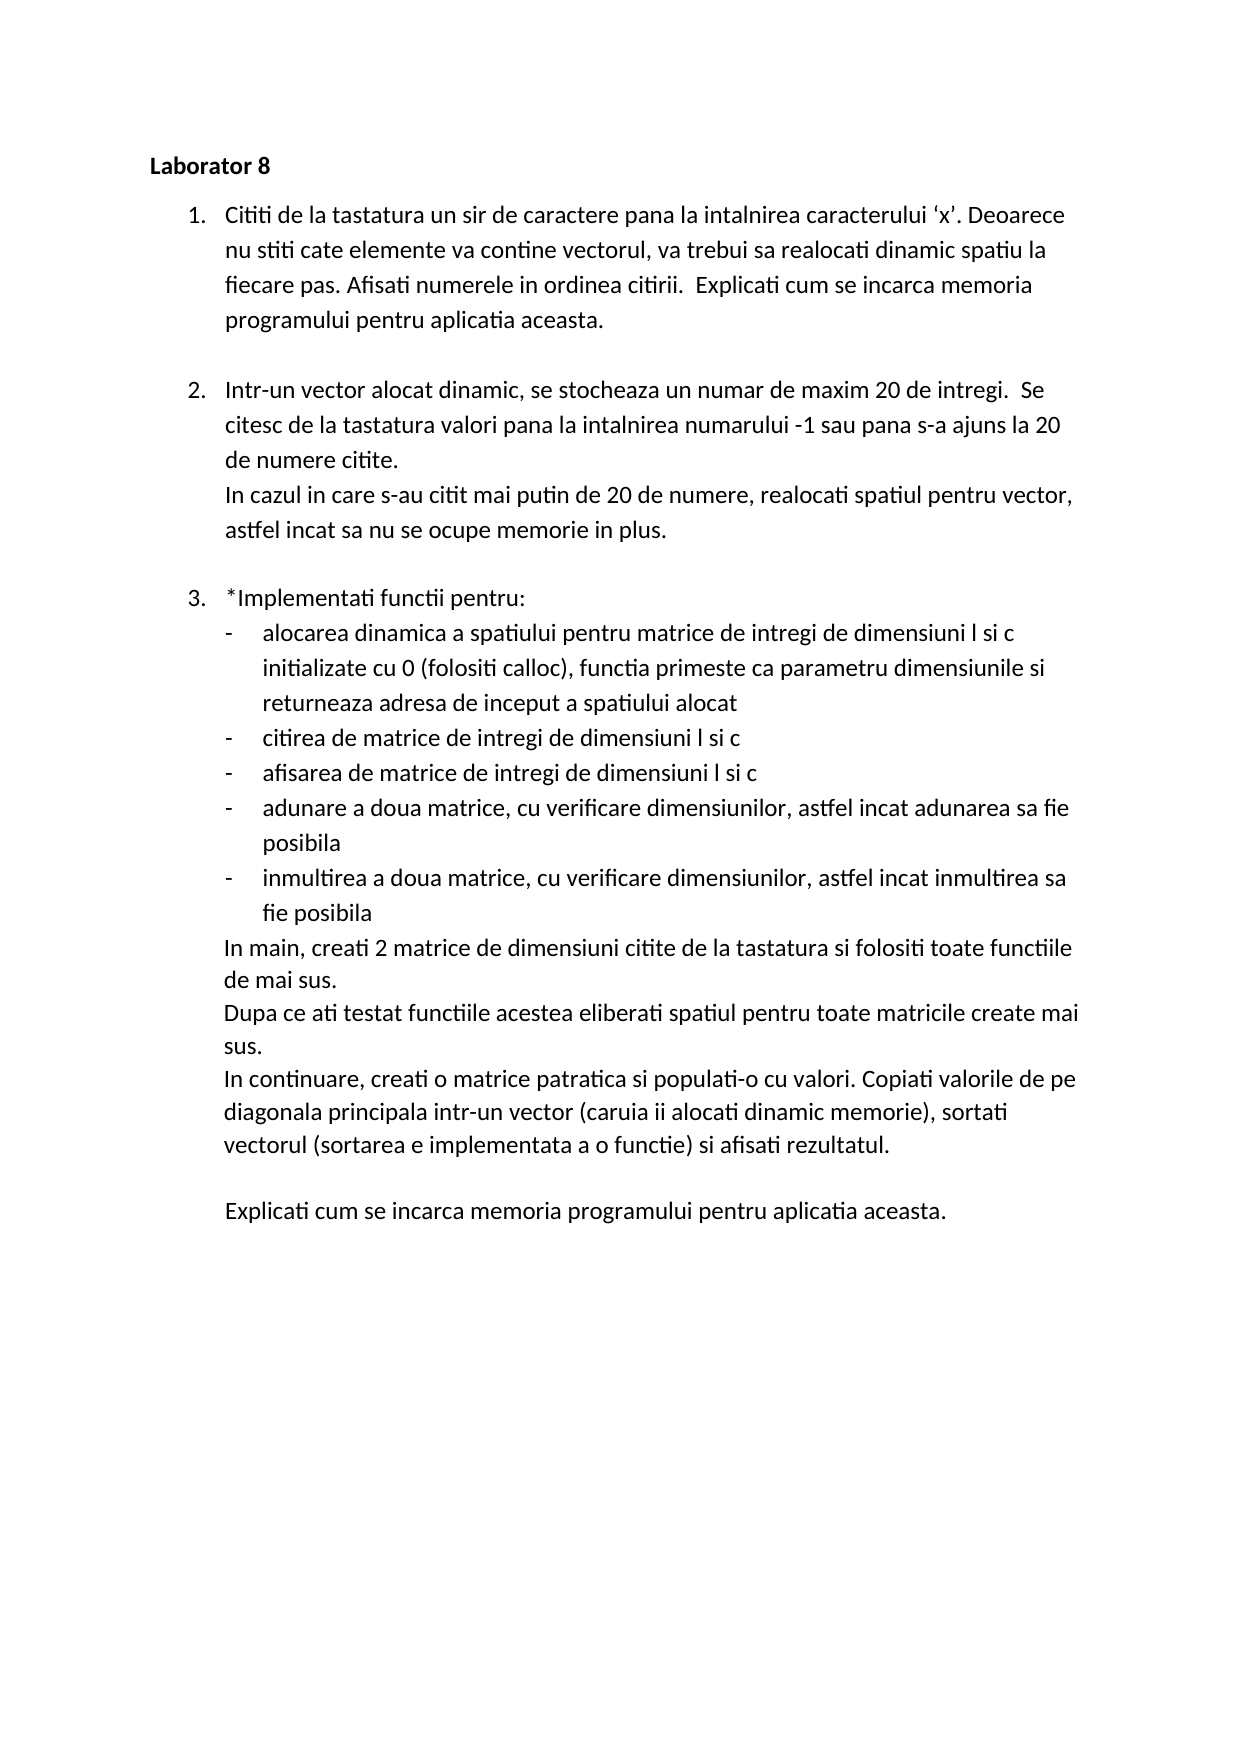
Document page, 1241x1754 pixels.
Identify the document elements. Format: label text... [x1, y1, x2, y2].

list Cititi de la tastatura un sir de caractere pana la intalnirea caracterului ‘x’. Deoarece nu stiti cate elemente va contine vectorul, va trebui sa realocati dinamic spatiu la fiecare pas. Afisati numerele in ordinea citirii. Explicati cum se incarca memoria programului pentru aplicatia aceasta. [187, 199, 1090, 335]
list Intr-un vector alocat dinamic, se stocheaza un numar de maxim 20 de intregi. Se citesc de la tastatura valori pana la intalnirea numarului -1 sau pana s-a ajuns la 20 de numere citite. [187, 374, 1090, 475]
text Dupa ce ati testat functiile acestea eliberati spatiul pentru toate matricile create mai sus. [224, 998, 1090, 1061]
text In continuare, creati o matrice patratica si populati-o cu valori. Copiati valorile de pe diagonala principala intr-un vector (caruia ii alocati dinamic memorie), sortati vectorul (sortarea e implementata a o functie) si afisati rezultatul. [224, 1063, 1090, 1160]
list afisarea de matrice de intregi de dimensiuni l si c [225, 757, 1090, 787]
list inmultirea a doua matrice, cu verificare dimensiunilor, astfel incat inmultirea sa fie posibila [225, 862, 1090, 927]
list citirea de matrice de intregi de dimensiuni l si c [225, 722, 1090, 752]
text Laborator 8 [150, 150, 1090, 181]
text In main, creati 2 matrice de dimensiuni citite de la tastatura si folositi toate functiile de mai sus. [224, 932, 1090, 995]
list Explicati cum se incarca memoria programului pentru aplicatia aceasta. [225, 1195, 1090, 1226]
list adunare a doua matrice, cu verificare dimensiunilor, astfel incat adunarea sa fie posibila [225, 792, 1090, 857]
list In cazul in care s-au citit mai putin de 20 de numere, realocati spatiul pentru vector, astfel incat sa nu se ocupe memorie in plus. [225, 479, 1090, 545]
list *Implementati functii pentru: [187, 582, 1090, 612]
list alocarea dinamica a spatiului pentru matrice de intregi de dimensiuni l si c initializate cu 0 (folositi calloc), functia primeste ca parametru dimensiunile si returneaza adresa de inceput a spatiului alocat [225, 617, 1090, 717]
